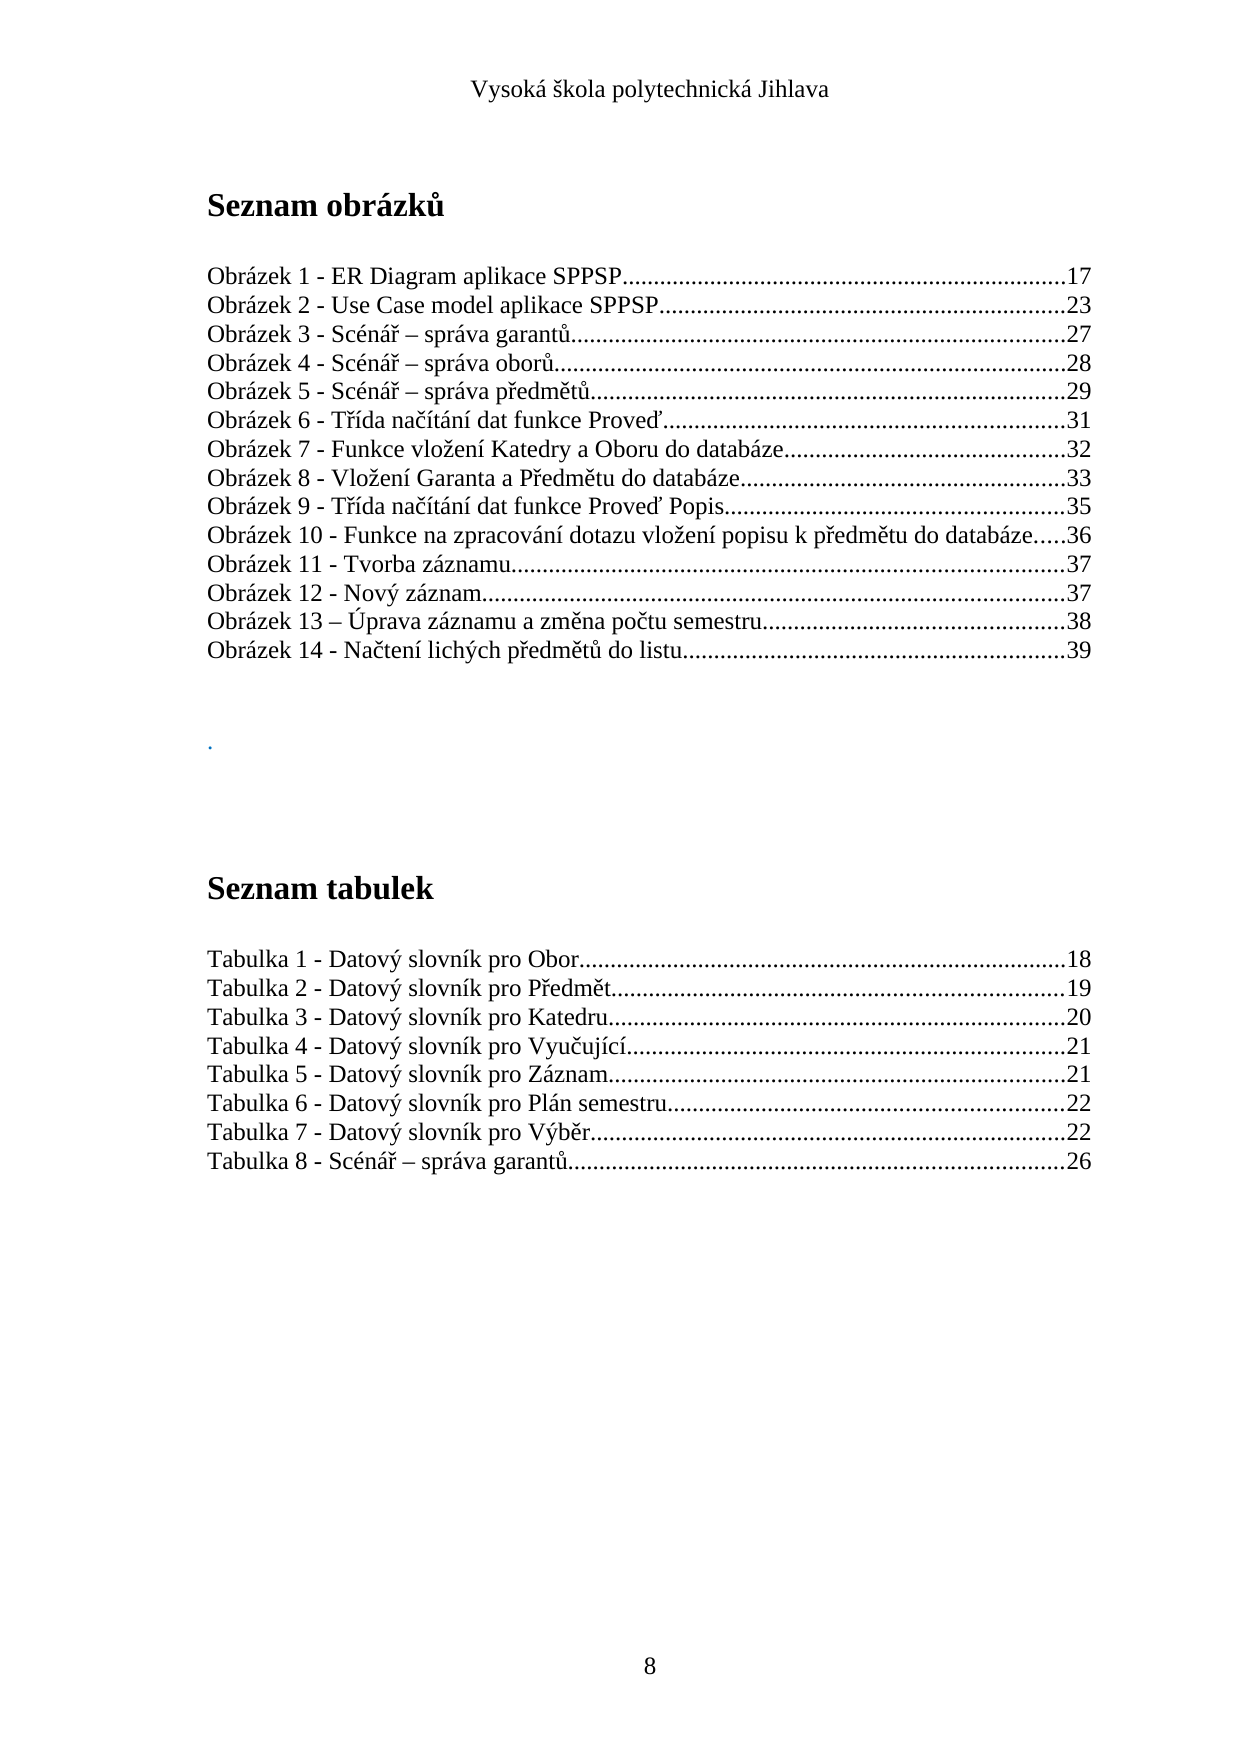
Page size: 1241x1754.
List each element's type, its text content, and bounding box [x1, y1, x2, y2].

text Obrázek 12 - Nový záznam 37 [207, 578, 1092, 606]
text Obrázek 9 - Třída načítání dat funkce Proveď Popis 35 [207, 491, 1092, 520]
title Seznam obrázků [207, 185, 1092, 223]
text Obrázek 10 - Funkce na zpracování dotazu vložení popisu k předmětu do databáze 36 [207, 520, 1092, 549]
title Seznam tabulek [207, 868, 1092, 907]
text Tabulka 1 - Datový slovník pro Obor 18 [207, 944, 1092, 973]
text Tabulka 3 - Datový slovník pro Katedru 20 [207, 1002, 1092, 1031]
text Obrázek 5 - Scénář – správa předmětů 29 [207, 376, 1092, 405]
text Tabulka 7 - Datový slovník pro Výběr 22 [207, 1117, 1092, 1146]
text Obrázek 1 - ER Diagram aplikace SPPSP 17 [207, 261, 1092, 290]
text Obrázek 8 - Vložení Garanta a Předmětu do databáze 33 [207, 463, 1092, 491]
text Obrázek 2 - Use Case model aplikace SPPSP 23 [207, 290, 1092, 319]
text Obrázek 7 - Funkce vložení Katedry a Oboru do databáze 32 [207, 434, 1092, 463]
text Obrázek 3 - Scénář – správa garantů 27 [207, 319, 1092, 348]
text Tabulka 5 - Datový slovník pro Záznam 21 [207, 1059, 1092, 1088]
text Tabulka 6 - Datový slovník pro Plán semestru 22 [207, 1088, 1092, 1117]
text Obrázek 11 - Tvorba záznamu 37 [207, 549, 1092, 578]
text Tabulka 4 - Datový slovník pro Vyučující 21 [207, 1031, 1092, 1059]
text Obrázek 6 - Třída načítání dat funkce Proveď 31 [207, 405, 1092, 434]
text Obrázek 13 – Úprava záznamu a změna počtu semestru 38 [207, 606, 1092, 635]
text Tabulka 8 - Scénář – správa garantů 26 [207, 1146, 1092, 1174]
text Tabulka 2 - Datový slovník pro Předmět 19 [207, 973, 1092, 1002]
text Obrázek 14 - Načtení lichých předmětů do listu 39 [207, 635, 1092, 664]
text . [207, 726, 1092, 754]
text Obrázek 4 - Scénář – správa oborů 28 [207, 348, 1092, 376]
